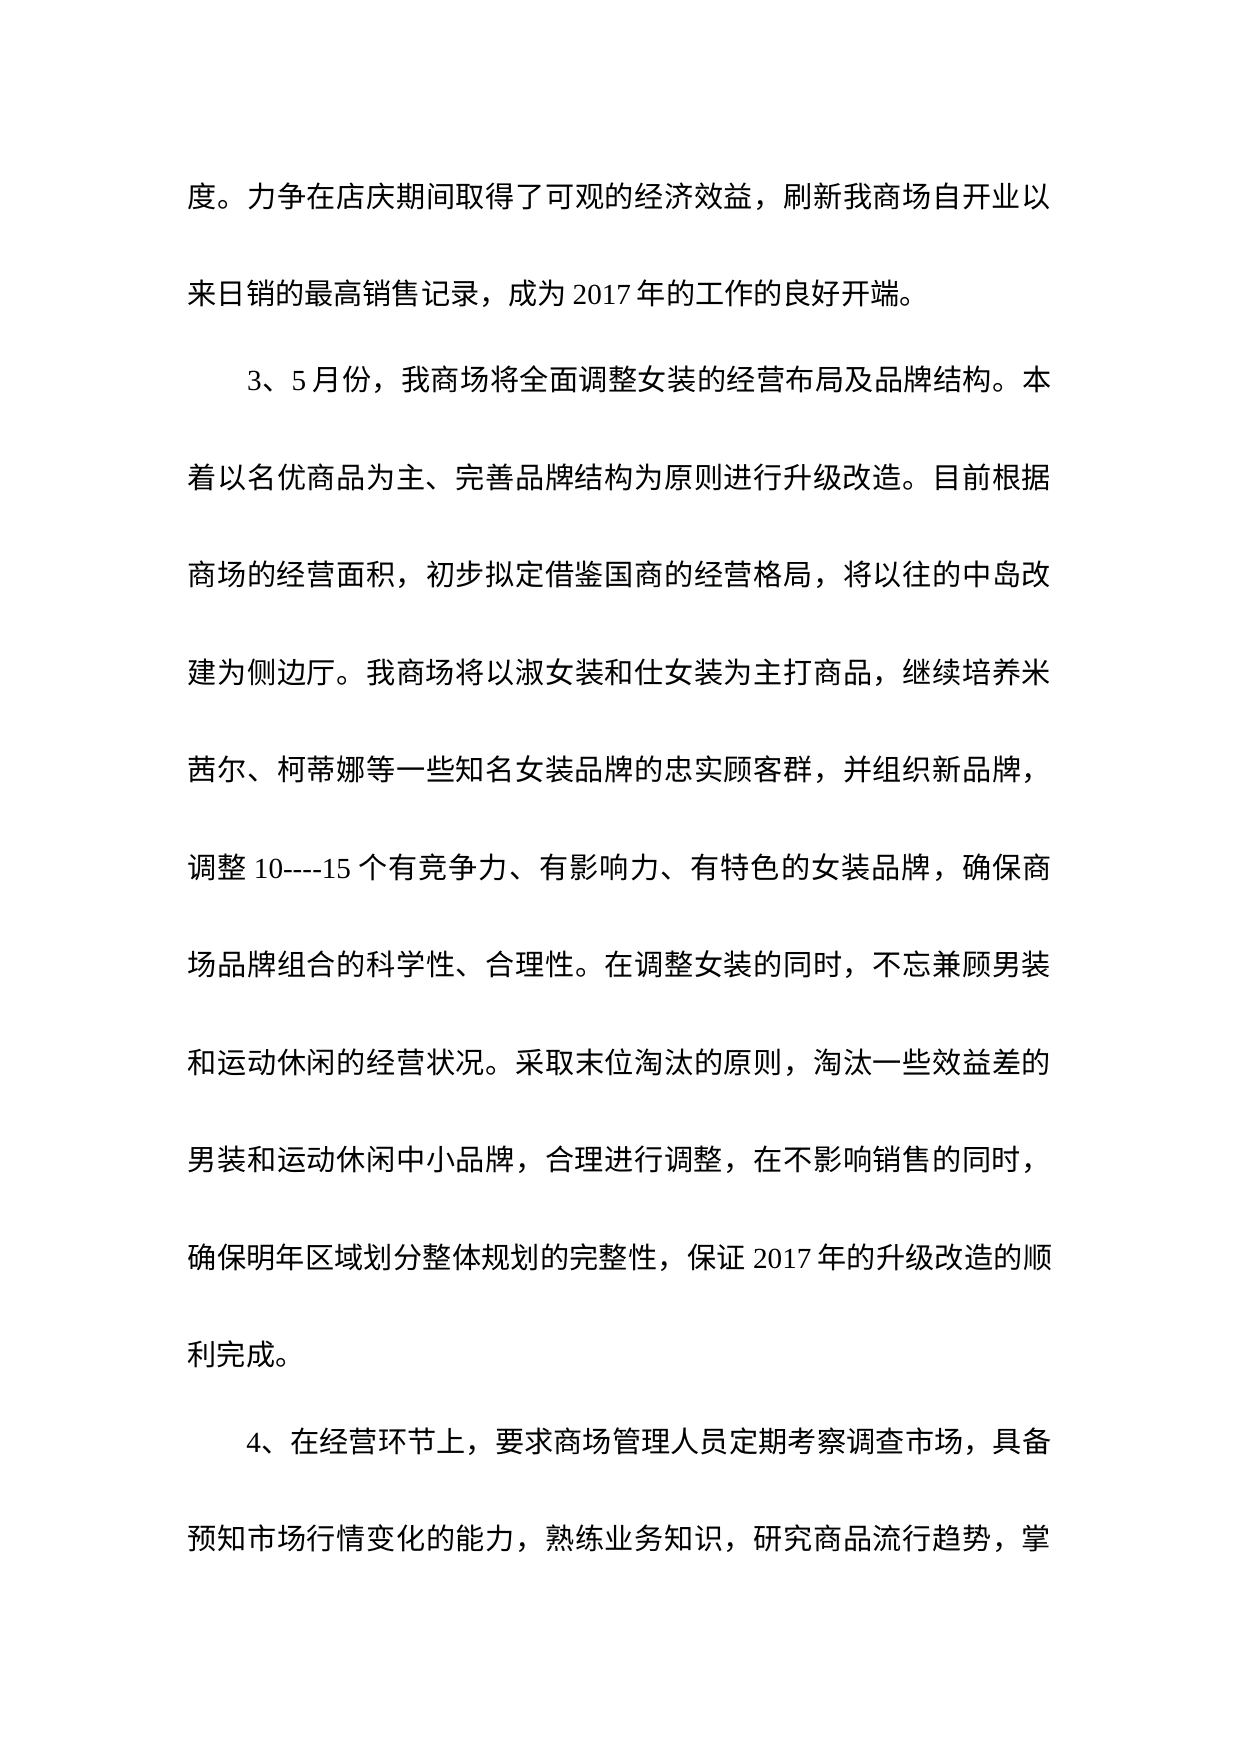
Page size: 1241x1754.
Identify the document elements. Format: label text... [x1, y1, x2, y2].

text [187, 162, 1053, 324]
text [187, 1407, 1053, 1569]
text 3、5月份，我商场将全面调整女装的经营布局及品牌结构。本着以名优商品为主、完善品牌结构为原则进行升级改造。目前根据商场的经营面积，初步拟定借鉴国商的经营格局，将以往的中岛改建为侧边厅。我商场将以淑女装和仕女装为主打商品，继续培养米茜尔、柯蒂娜等一些知名女装品牌的忠实顾客群，并组织新品牌，调整10----15个有竞争力、有影响力、有特色的女装品牌，确保商场品牌组合的科学性、合理性。在调整女装的同时，不忘兼顾男装和运动休闲的经营状况。采取末位淘汰的原则，淘汰一些效益差的男装和运动休闲中小品牌，合理进行调整，在不影响销售的同时，确保明年区域划分整体规划的完整性，保证2017年的升级改造的顺利完成。 [187, 346, 1053, 1386]
